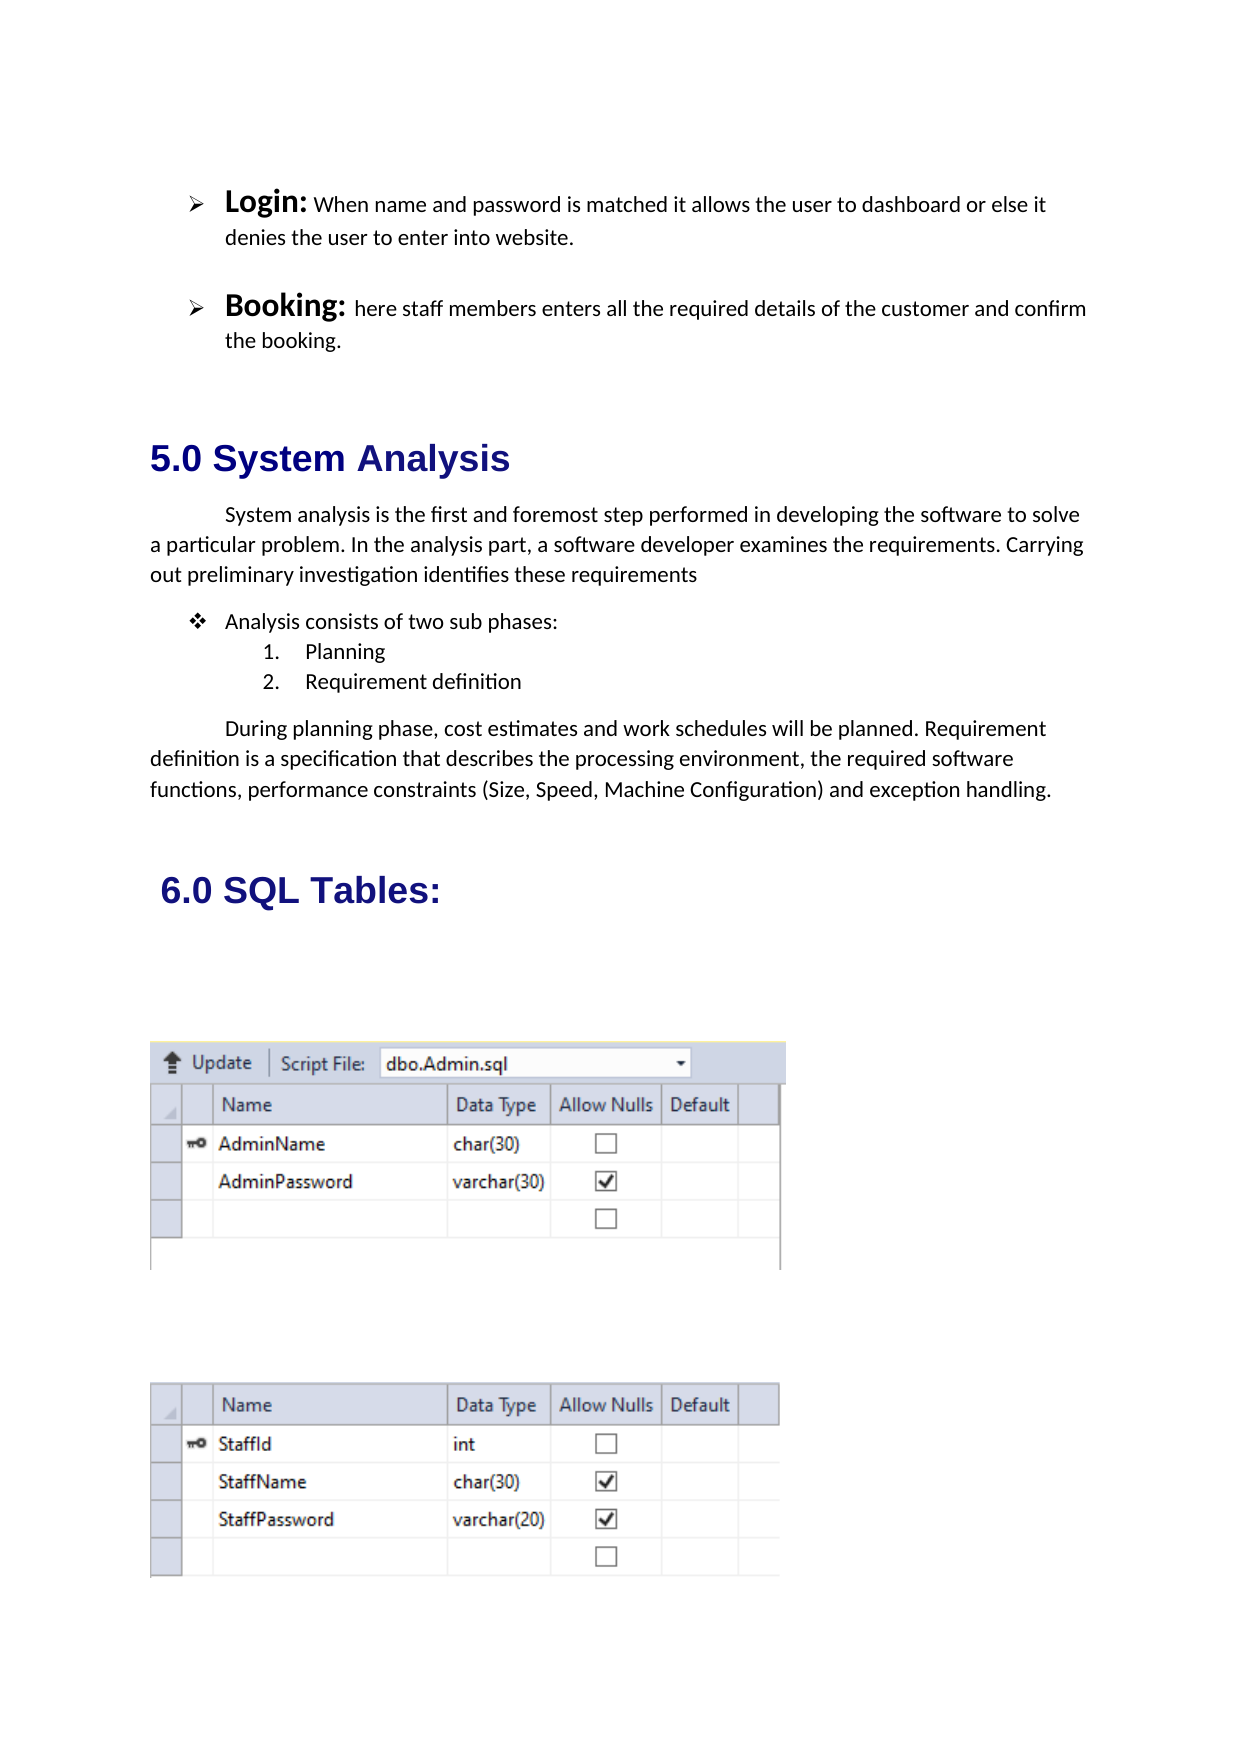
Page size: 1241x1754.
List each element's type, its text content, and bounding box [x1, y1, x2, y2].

picture [150, 1041, 786, 1270]
text 6.0 SQL Tables: [150, 868, 1090, 912]
text 5.0 System Analysis [150, 437, 1090, 480]
text System analysis is the first and foremost step performed in developing the software to solve a particular problem. In the analysis part, a software developer examines the requirements. Carrying out preliminary investigation identifies these requirements [150, 500, 1090, 588]
list Login: When name and password is matched it allows the user to dashboard or else it denies the user to enter into website. [187, 180, 1090, 251]
text During planning phase, cost estimates and work schedules will be planned. Requirement definition is a specification that describes the processing environment, the required software functions, performance constraints (Size, Speed, Machine Configuration) and exception handling. [150, 714, 1090, 803]
list Planning [262, 637, 1090, 665]
picture [150, 1382, 780, 1578]
list Requirement definition [262, 667, 1090, 696]
list Analysis consists of two sub phases: [187, 607, 1090, 635]
list Booking: here staff members enters all the required details of the customer and confirm the booking. [187, 283, 1090, 354]
